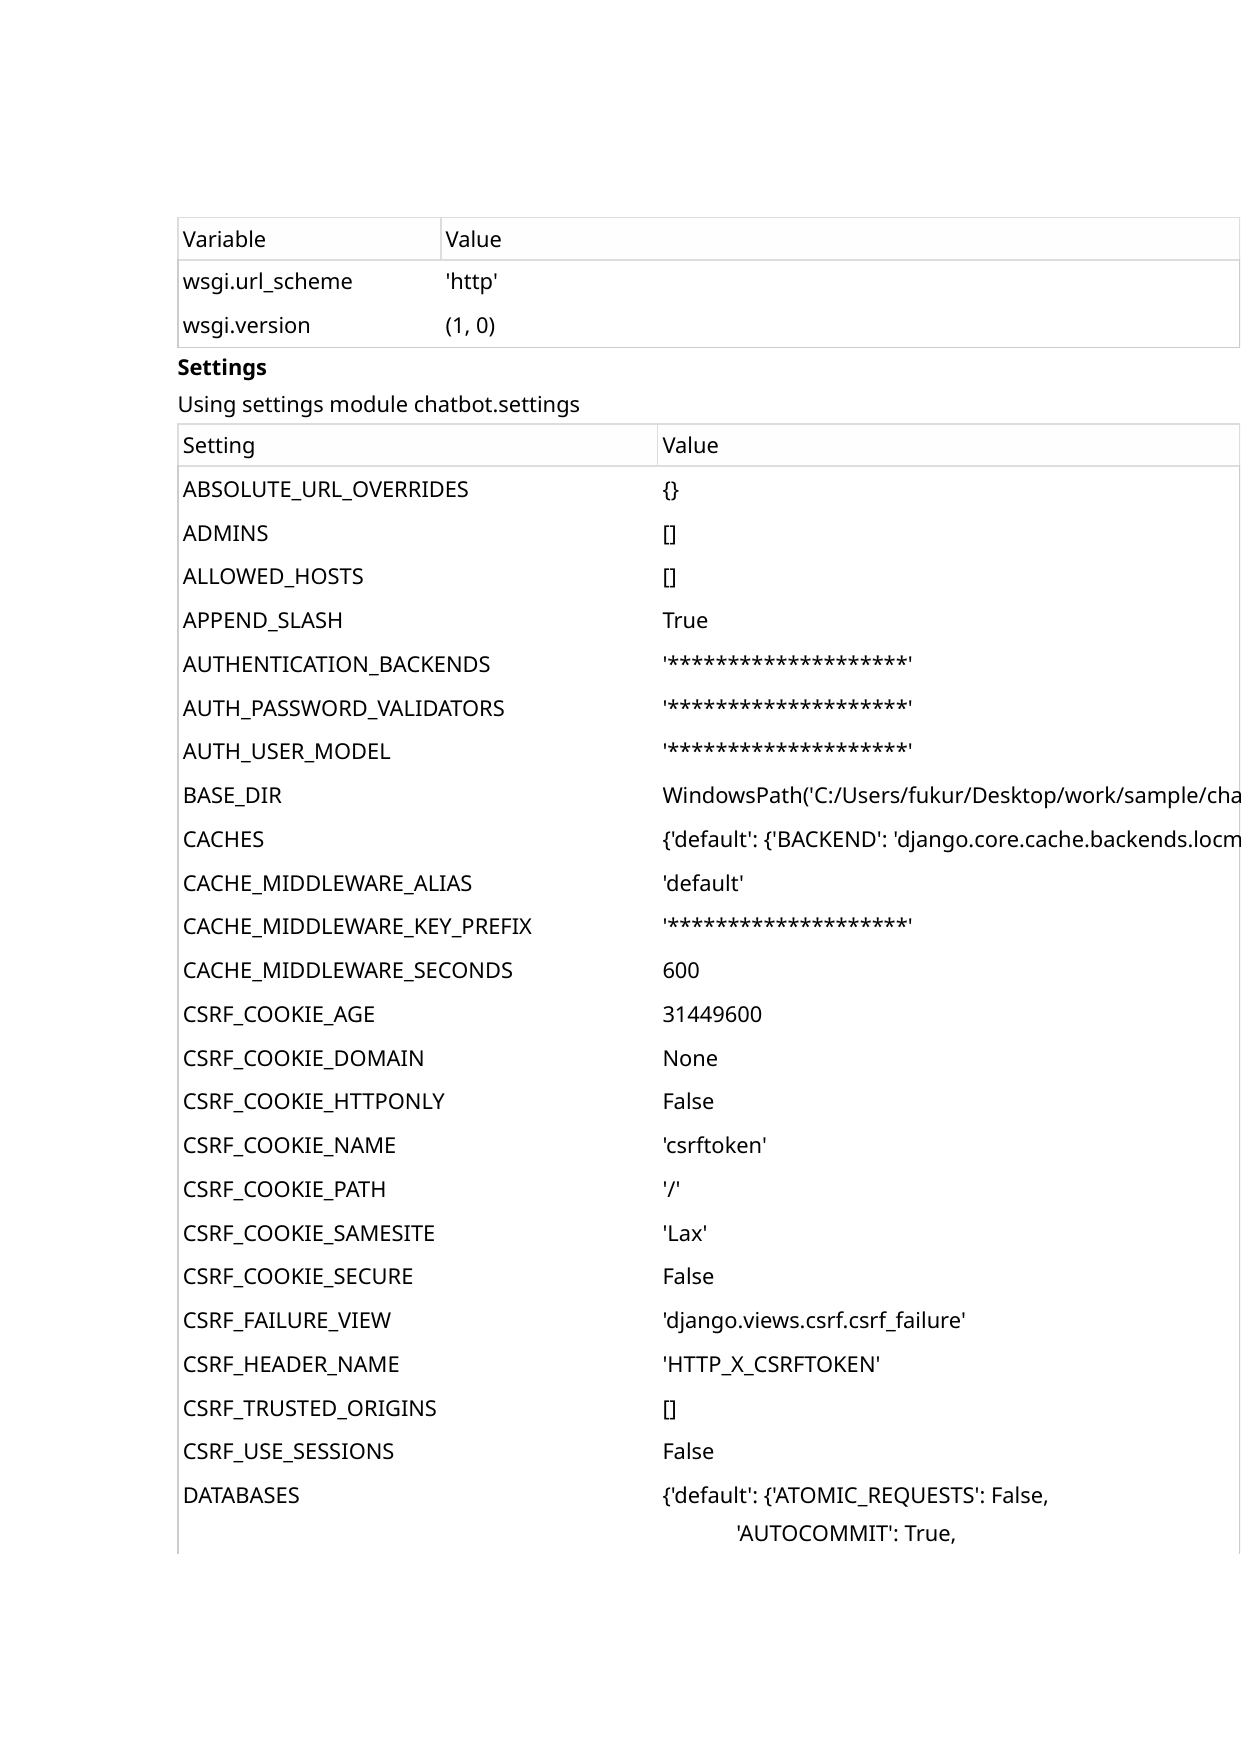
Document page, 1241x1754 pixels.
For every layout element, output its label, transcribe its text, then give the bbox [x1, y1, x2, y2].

table_cell None [658, 1036, 1239, 1079]
table_cell WindowsPath('C:/Users/fukur/Desktop/work/sample/chatbot') [658, 773, 1239, 817]
table_cell CSRF_HEADER_NAME [179, 1342, 657, 1386]
table_header Setting [179, 425, 657, 465]
table_cell 600 [658, 948, 1239, 992]
table_cell '********************' [658, 729, 1239, 773]
table_header Value [442, 218, 1239, 259]
table_cell '********************' [658, 686, 1239, 729]
table_cell '********************' [658, 642, 1239, 686]
table_cell CACHE_MIDDLEWARE_ALIAS [179, 861, 657, 904]
table_cell [] [658, 511, 1239, 554]
table_cell (1, 0) [441, 303, 1239, 346]
table_cell ADMINS [179, 511, 657, 554]
table_cell 'csrftoken' [658, 1123, 1239, 1167]
table_cell '/' [658, 1167, 1239, 1211]
table_cell AUTH_PASSWORD_VALIDATORS [179, 686, 657, 729]
table_cell 'default' [658, 861, 1239, 904]
table_cell [] [658, 554, 1239, 598]
table_cell CSRF_COOKIE_AGE [179, 992, 657, 1036]
text Settings [177, 348, 1063, 386]
table_cell CSRF_COOKIE_SAMESITE [179, 1211, 657, 1254]
table_cell 'Lax' [658, 1211, 1239, 1254]
table_cell {'default': {'BACKEND': 'django.core.cache.backends.locmem.LocMemCache'}} [658, 817, 1239, 861]
table_cell CSRF_FAILURE_VIEW [179, 1298, 657, 1342]
table_cell 'HTTP_X_CSRFTOKEN' [658, 1342, 1239, 1386]
table_cell CSRF_COOKIE_DOMAIN [179, 1036, 657, 1079]
table_header Variable [179, 218, 440, 259]
table_cell AUTH_USER_MODEL [179, 729, 657, 773]
table_cell CACHE_MIDDLEWARE_SECONDS [179, 948, 657, 992]
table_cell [658, 1473, 1239, 1554]
table_cell CACHES [179, 817, 657, 861]
table_cell 'http' [441, 261, 1239, 303]
table_cell CSRF_COOKIE_NAME [179, 1123, 657, 1167]
table_cell CSRF_TRUSTED_ORIGINS [179, 1386, 657, 1429]
table_cell 31449600 [658, 992, 1239, 1036]
table_cell ALLOWED_HOSTS [179, 554, 657, 598]
table_cell [] [658, 1386, 1239, 1429]
table_cell 'django.views.csrf.csrf_failure' [658, 1298, 1239, 1342]
table_cell {} [658, 467, 1239, 511]
table_header Value [658, 425, 1239, 465]
table_cell APPEND_SLASH [179, 598, 657, 642]
table_cell False [658, 1429, 1239, 1473]
table_cell False [658, 1254, 1239, 1298]
table_cell CSRF_COOKIE_PATH [179, 1167, 657, 1211]
table_cell wsgi.version [179, 303, 441, 346]
table_cell DATABASES [179, 1473, 657, 1554]
text Using settings module chatbot.settings [177, 386, 1063, 423]
table_cell ABSOLUTE_URL_OVERRIDES [179, 467, 657, 511]
table_cell CACHE_MIDDLEWARE_KEY_PREFIX [179, 904, 657, 948]
table_cell False [658, 1079, 1239, 1123]
table_cell CSRF_USE_SESSIONS [179, 1429, 657, 1473]
table_cell True [658, 598, 1239, 642]
table_cell CSRF_COOKIE_HTTPONLY [179, 1079, 657, 1123]
table_cell '********************' [658, 904, 1239, 948]
table_cell BASE_DIR [179, 773, 657, 817]
table_cell wsgi.url_scheme [179, 261, 441, 303]
table_cell CSRF_COOKIE_SECURE [179, 1254, 657, 1298]
table_cell AUTHENTICATION_BACKENDS [179, 642, 657, 686]
